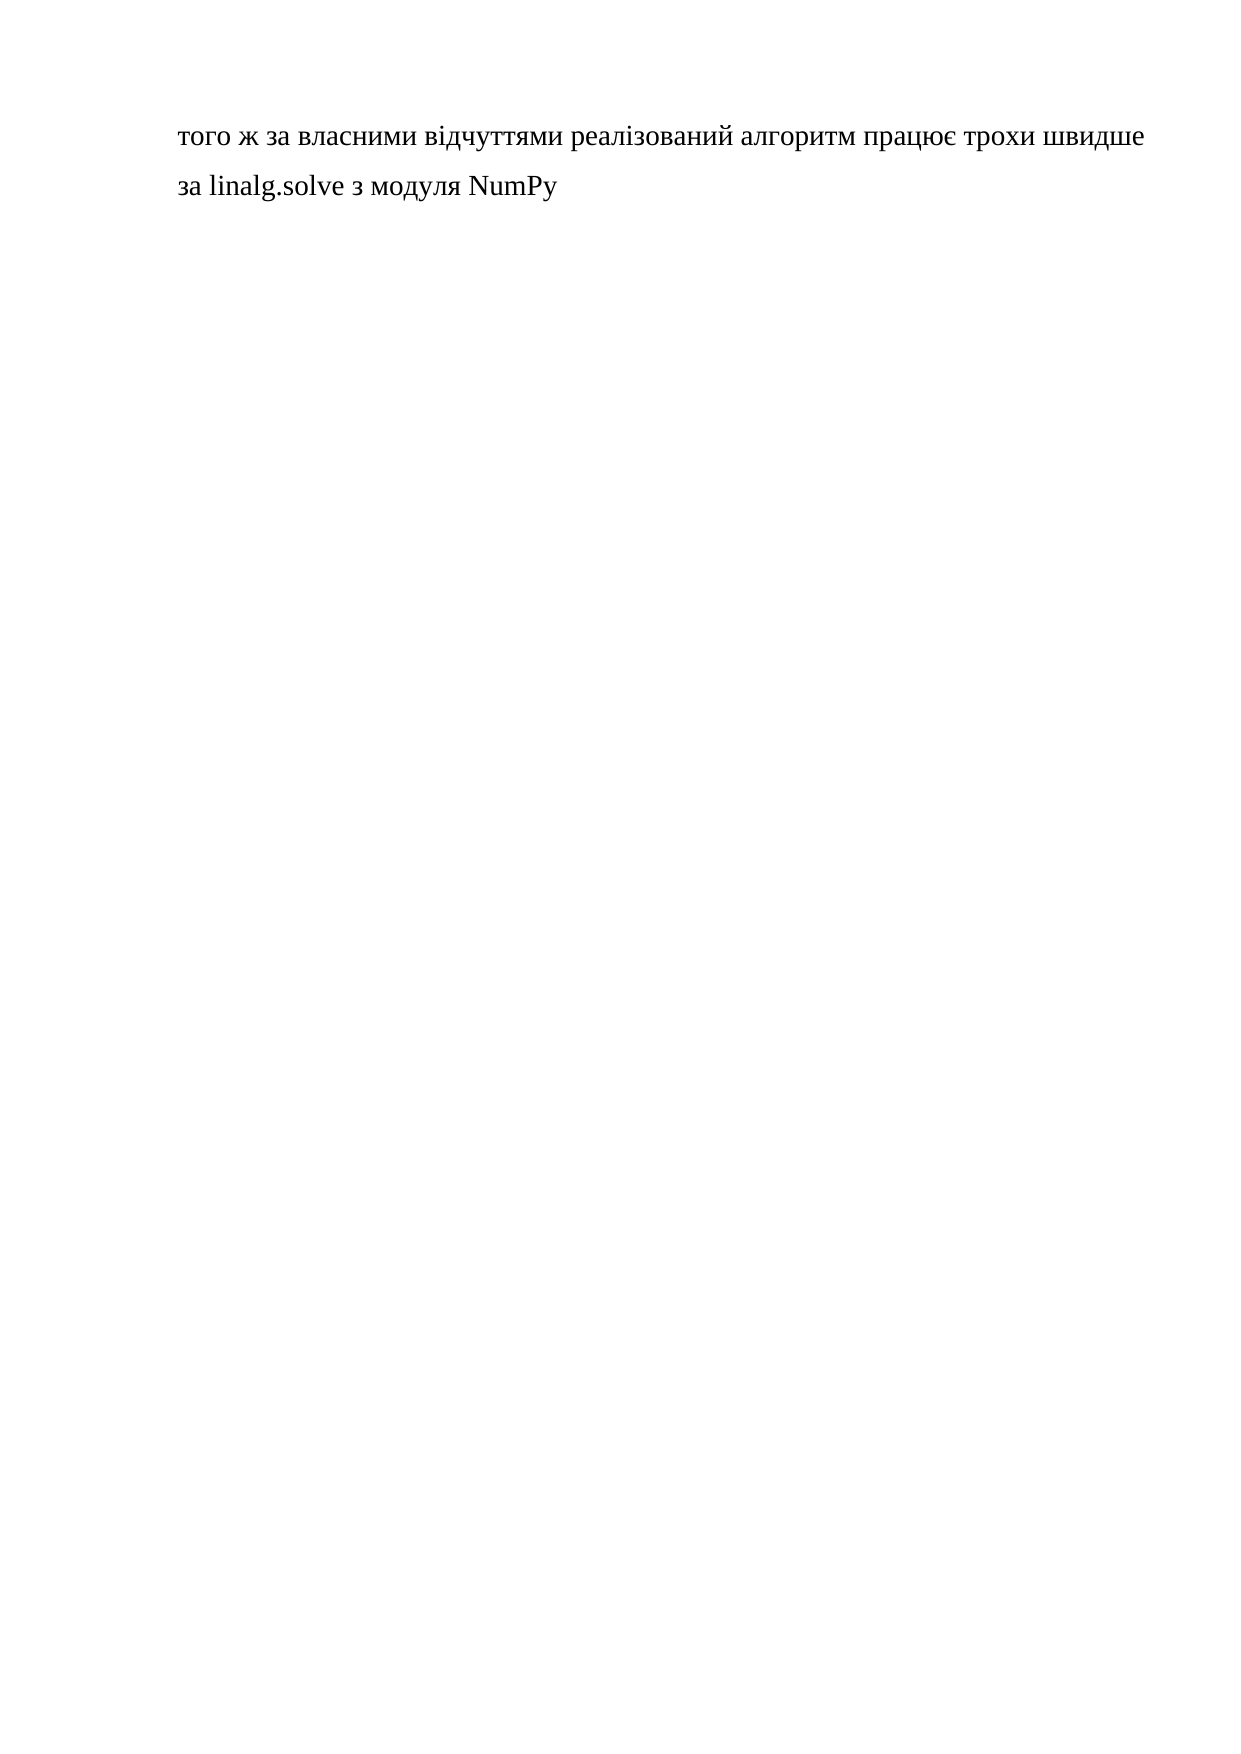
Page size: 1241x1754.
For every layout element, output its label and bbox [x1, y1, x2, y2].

text [177, 118, 1152, 202]
